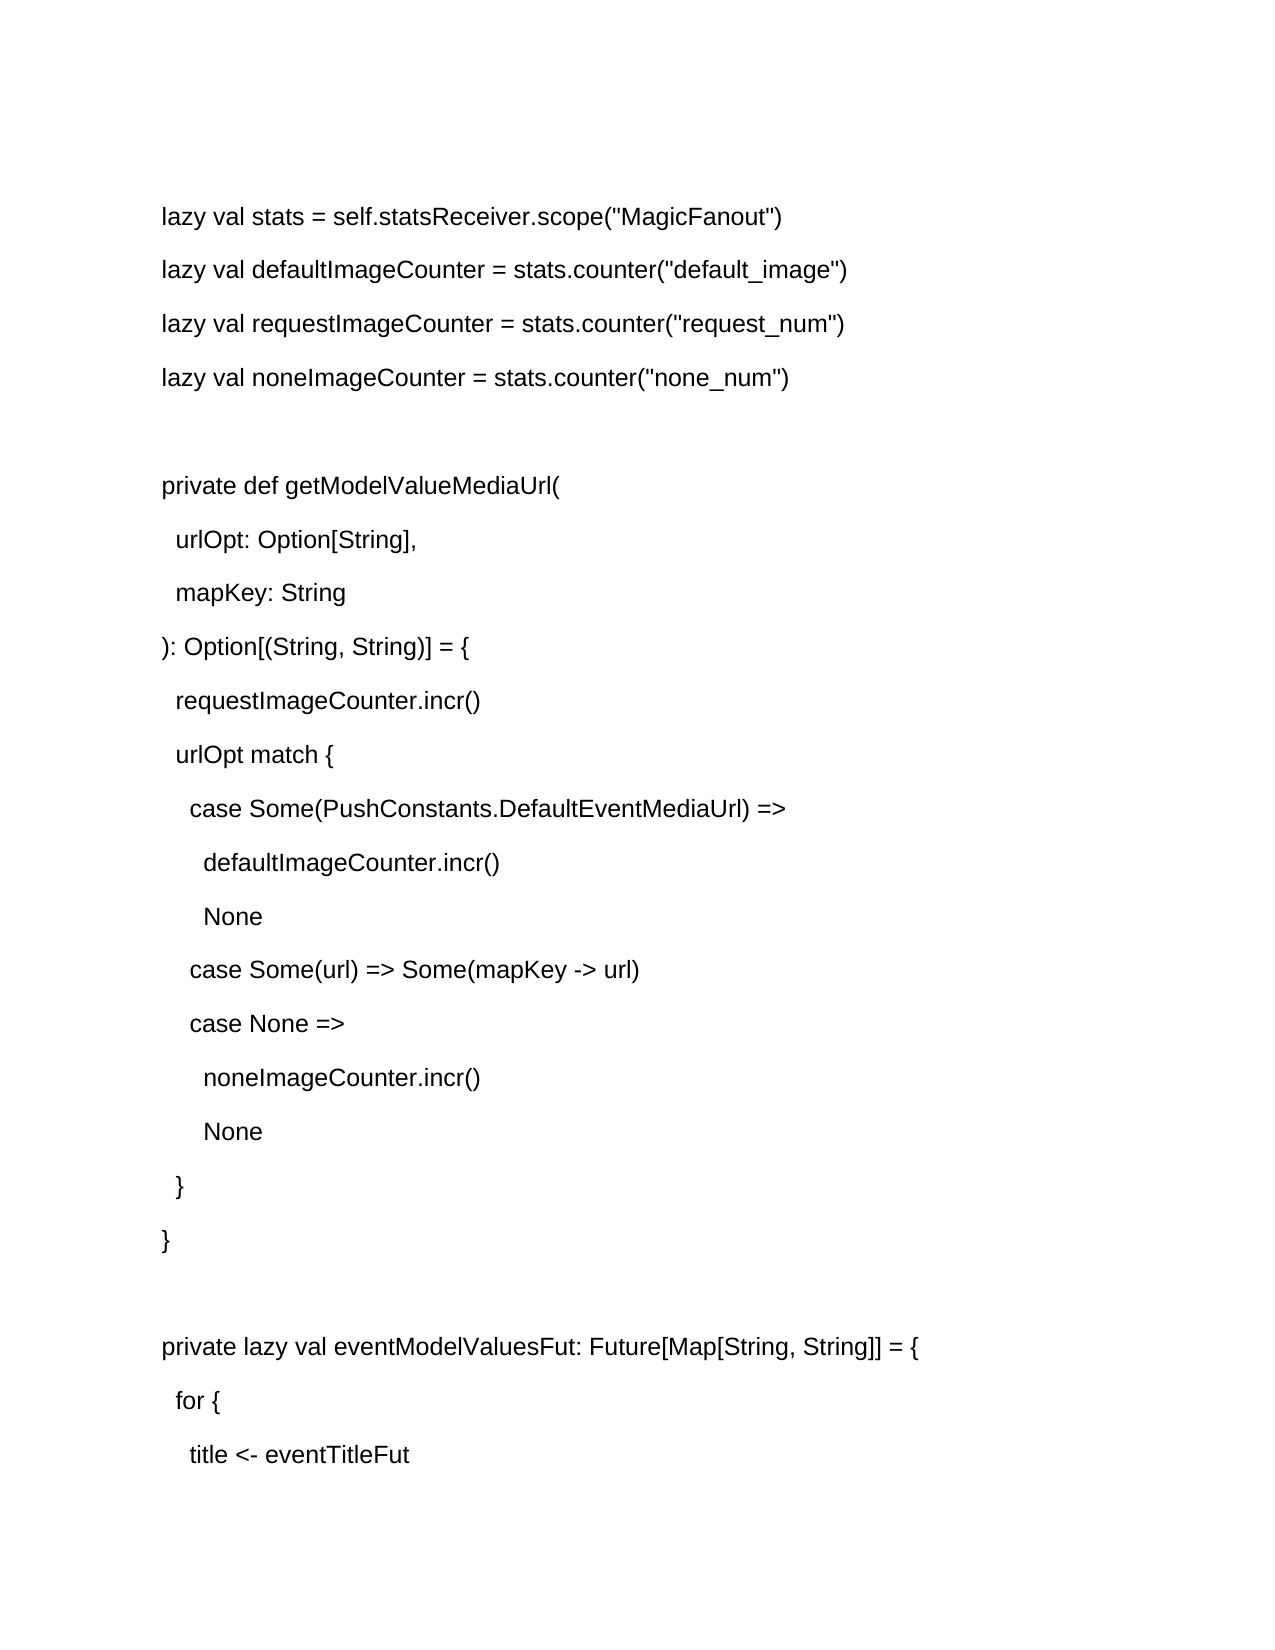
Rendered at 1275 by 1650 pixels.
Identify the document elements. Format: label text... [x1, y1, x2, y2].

text lazy val requestImageCounter = stats.counter("request_num") [148, 309, 1127, 338]
text lazy val defaultImageCounter = stats.counter("default_image") [148, 255, 1127, 284]
text case None => [148, 1009, 1127, 1038]
text case Some(PushConstants.DefaultEventMediaUrl) => [148, 794, 1127, 823]
text lazy val noneImageCounter = stats.counter("none_num") [148, 363, 1127, 392]
text defaultImageCounter.incr() [148, 848, 1127, 876]
text private lazy val eventModelValuesFut: Future[Map[String, String]] = { [148, 1332, 1127, 1361]
text private def getModelValueMediaUrl( [148, 471, 1127, 499]
text noneImageCounter.incr() [148, 1063, 1127, 1092]
text title <- eventTitleFut [148, 1440, 1127, 1469]
text None [148, 1117, 1127, 1146]
text lazy val stats = self.statsReceiver.scope("MagicFanout") [148, 201, 1127, 230]
text urlOpt: Option[String], [148, 524, 1127, 553]
text urlOpt match { [148, 740, 1127, 769]
text None [148, 902, 1127, 930]
text mapKey: String [148, 578, 1127, 607]
text case Some(url) => Some(mapKey -> url) [148, 955, 1127, 984]
text for { [148, 1386, 1127, 1415]
text } [148, 1225, 1127, 1253]
text requestImageCounter.incr() [148, 686, 1127, 715]
text ): Option[(String, String)] = { [148, 632, 1127, 661]
text } [148, 1171, 1127, 1199]
